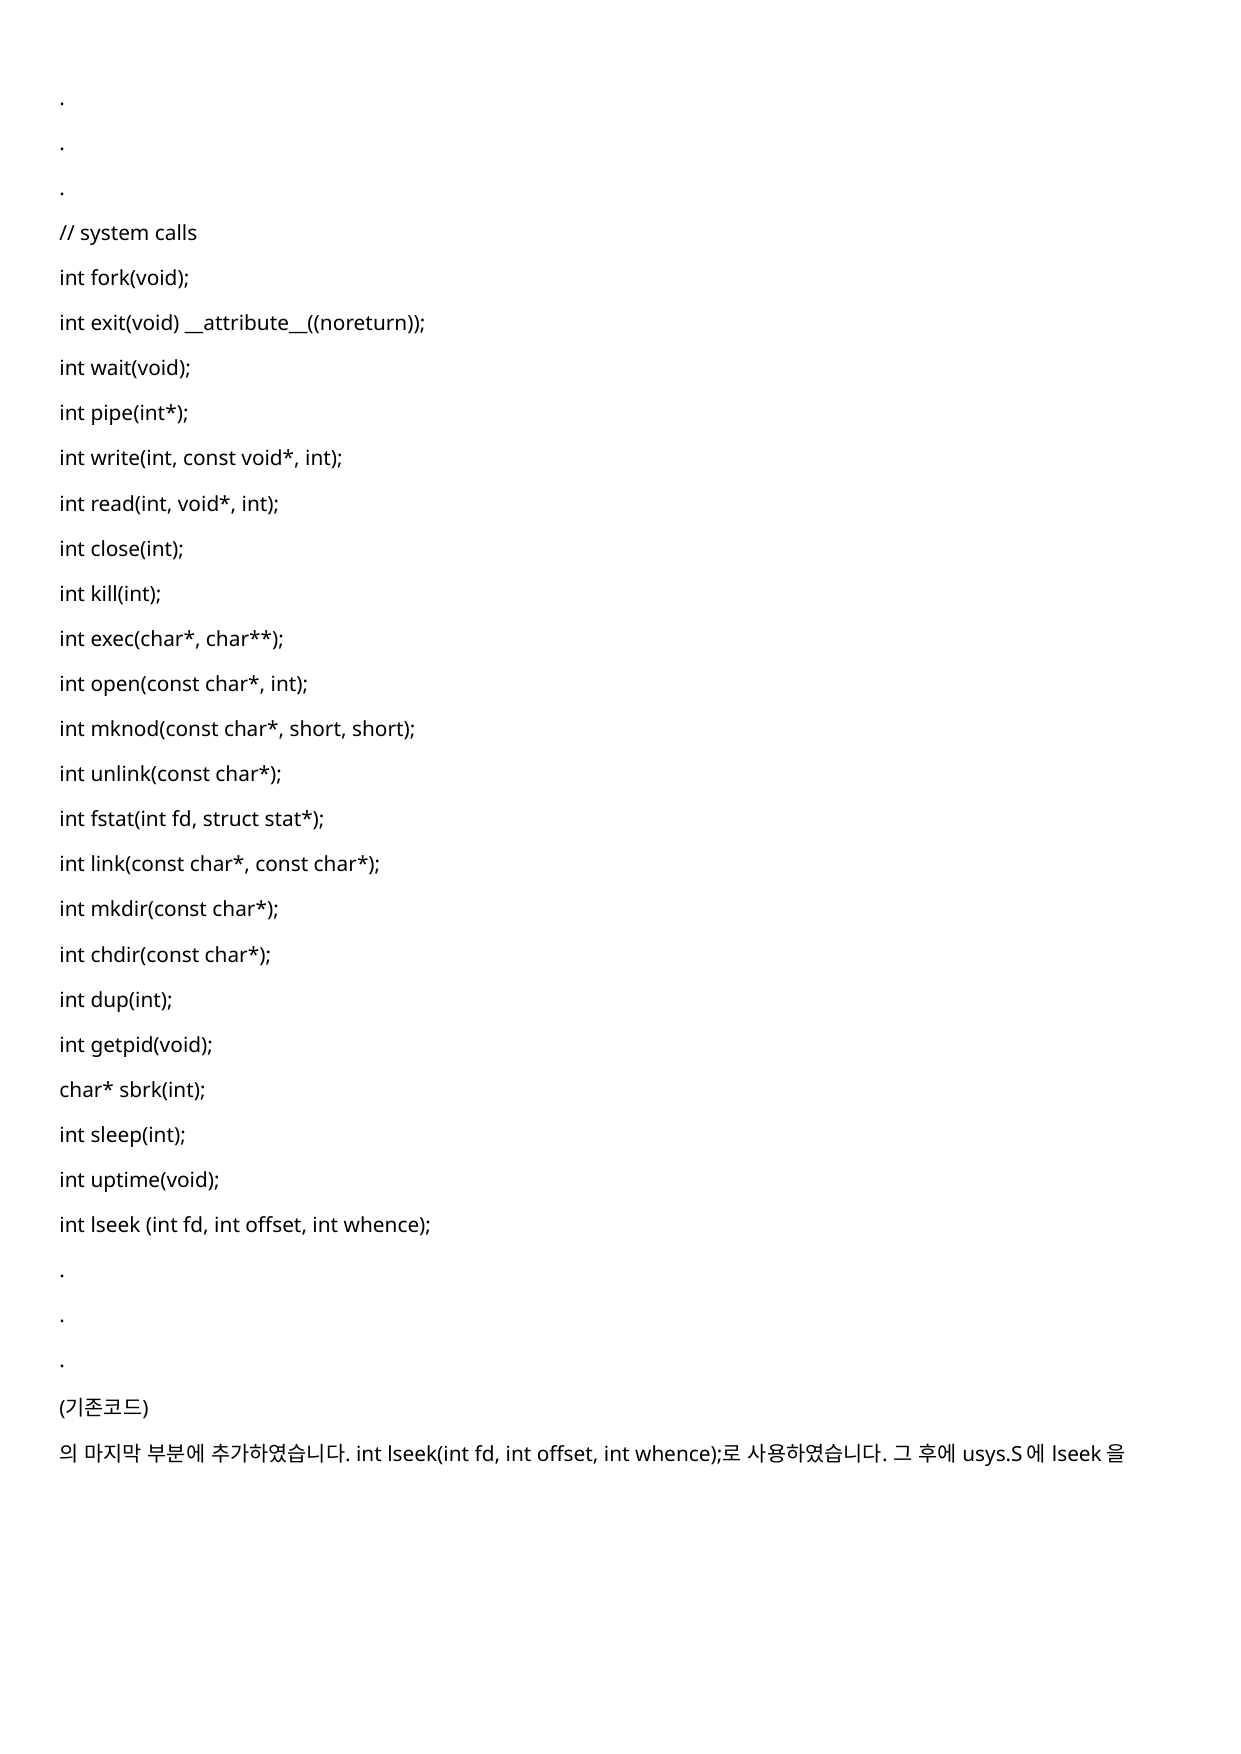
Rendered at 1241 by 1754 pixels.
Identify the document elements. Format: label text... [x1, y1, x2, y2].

text int pipe(int*); [59, 398, 1181, 427]
text int mknod(const char*, short, short); [59, 714, 1181, 743]
text int exec(char*, char**); [59, 624, 1181, 652]
text int wait(void); [59, 353, 1181, 382]
text // system calls [59, 218, 1181, 246]
text . [59, 1301, 1181, 1329]
text int fork(void); [59, 263, 1181, 292]
text int link(const char*, const char*); [59, 849, 1181, 878]
text int sleep(int); [59, 1120, 1181, 1148]
text int fstat(int fd, struct stat*); [59, 804, 1181, 833]
text int uptime(void); [59, 1165, 1181, 1194]
text int read(int, void*, int); [59, 489, 1181, 517]
text int lseek (int fd, int offset, int whence); [59, 1210, 1181, 1239]
text . [59, 1346, 1181, 1374]
text int getpid(void); [59, 1030, 1181, 1058]
text int mkdir(const char*); [59, 894, 1181, 923]
text . [59, 128, 1181, 156]
text . [59, 83, 1181, 111]
text int chdir(const char*); [59, 940, 1181, 968]
text int unlink(const char*); [59, 759, 1181, 788]
text . [59, 1255, 1181, 1284]
text (기존코드) [59, 1391, 1181, 1421]
text int open(const char*, int); [59, 669, 1181, 697]
text int exit(void) __attribute__((noreturn)); [59, 308, 1181, 337]
text char* sbrk(int); [59, 1075, 1181, 1103]
text . [59, 173, 1181, 201]
text int write(int, const void*, int); [59, 443, 1181, 472]
text 의 마지막 부분에 추가하였습니다. int lseek(int fd, int offset, int whence);로 사용하였습니다. 그 후에 usys.S에 lseek을 [59, 1438, 1181, 1468]
text int close(int); [59, 534, 1181, 562]
text int kill(int); [59, 579, 1181, 607]
text int dup(int); [59, 985, 1181, 1013]
